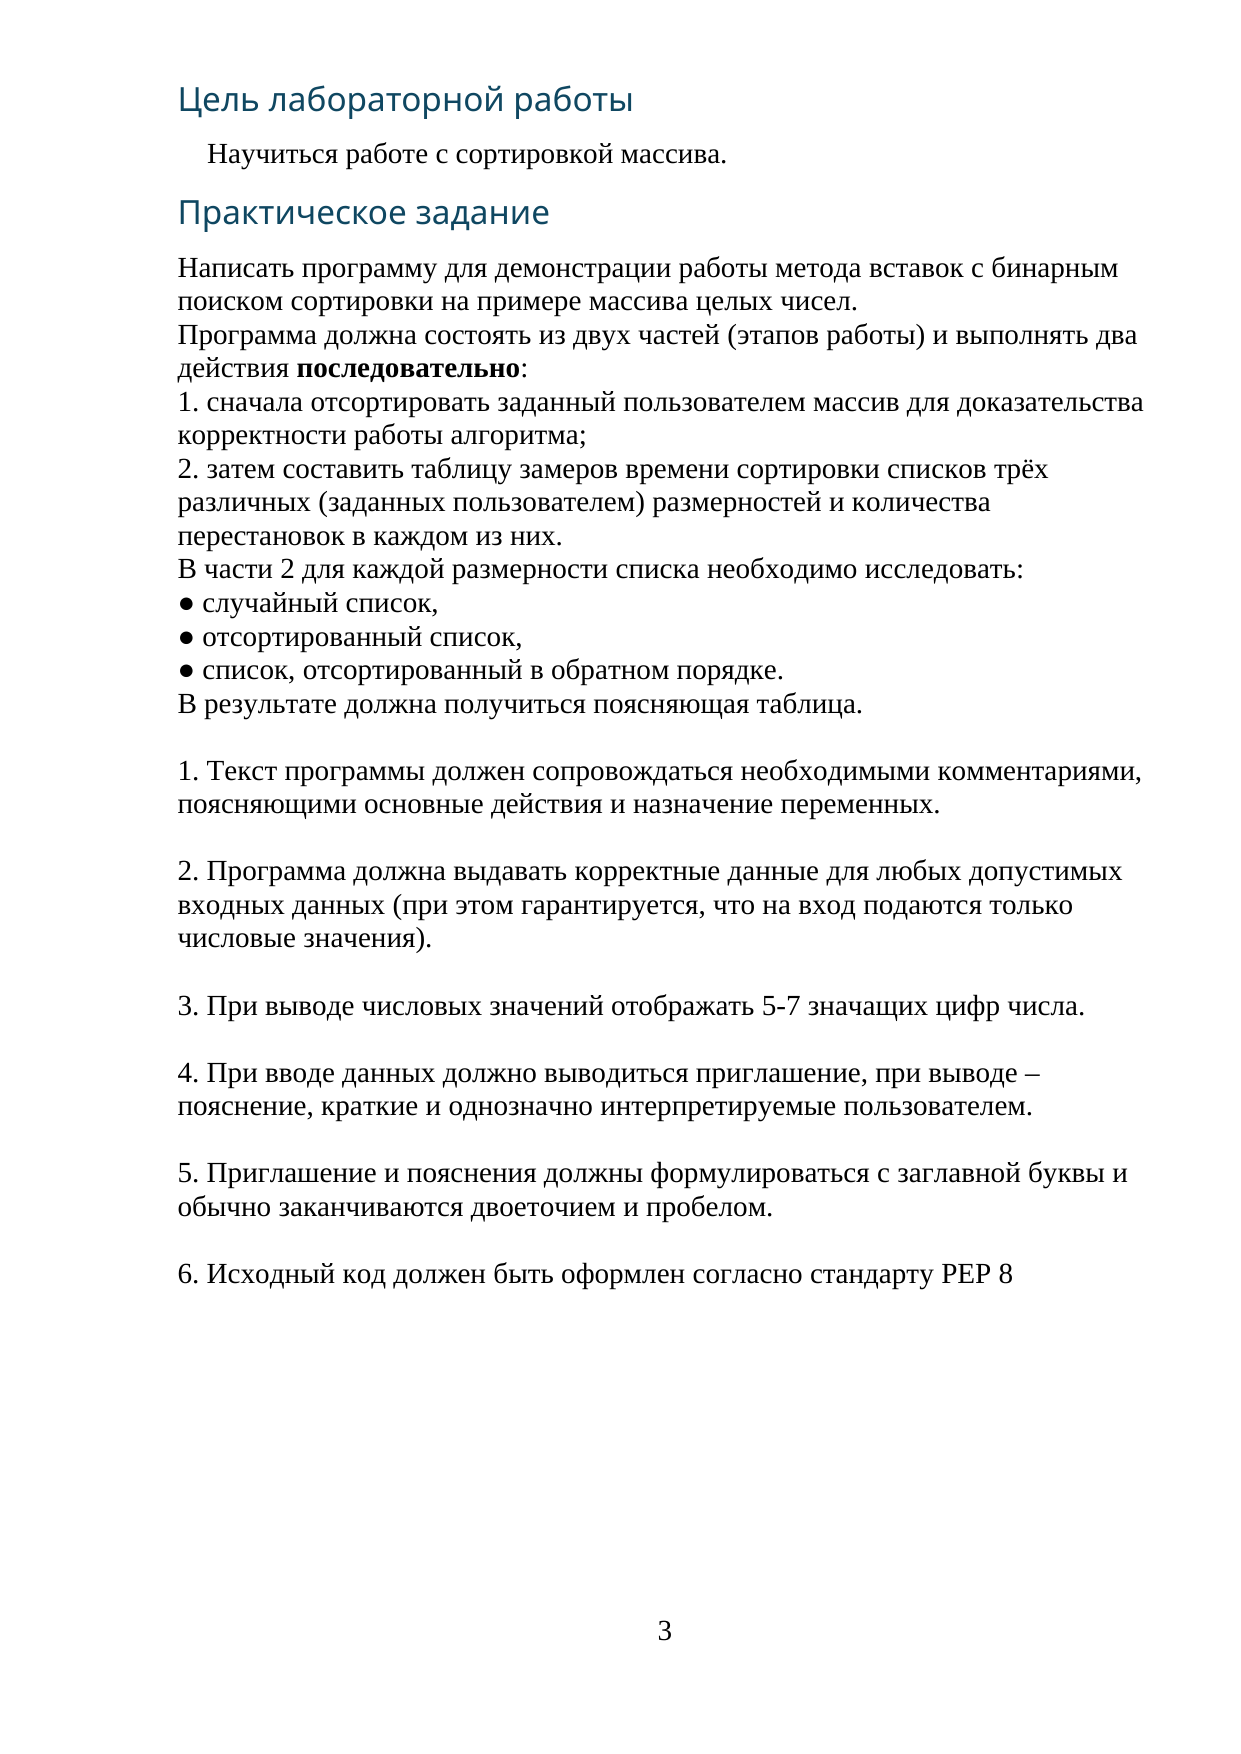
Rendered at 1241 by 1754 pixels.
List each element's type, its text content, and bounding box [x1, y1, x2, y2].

text 2. Программа должна выдавать корректные данные для любых допустимых [177, 853, 1152, 887]
text 1. сначала отсортировать заданный пользователем массив для доказательства [177, 384, 1152, 417]
text Научиться работе с сортировкой массива. [207, 136, 1152, 170]
text В части 2 для каждой размерности списка необходимо исследовать: [177, 552, 1152, 585]
text 2. затем составить таблицу замеров времени сортировки списков трёх различных (заданных пользователем) размерностей и количества перестановок в каждом из них. [177, 451, 1152, 552]
text В результате должна получиться поясняющая таблица. [177, 686, 1152, 719]
text 1. Текст программы должен сопровождаться необходимыми комментариями, [177, 753, 1152, 786]
text поясняющими основные действия и назначение переменных. [177, 786, 1152, 820]
subtitle Практическое задание [177, 189, 1152, 234]
text Написать программу для демонстрации работы метода вставок с бинарным поиском сортировки на примере массива целых чисел. [177, 250, 1152, 317]
text 4. При вводе данных должно выводиться приглашение, при выводе – пояснение, краткие и однозначно интерпретируемые пользователем. [177, 1055, 1152, 1122]
text 5. Приглашение и пояснения должны формулироваться с заглавной буквы и обычно заканчиваются двоеточием и пробелом. [177, 1155, 1152, 1222]
text ● случайный список, [177, 585, 1152, 619]
text ● список, отсортированный в обратном порядке. [177, 652, 1152, 686]
text ● отсортированный список, [177, 619, 1152, 652]
text входных данных (при этом гарантируется, что на вход подаются только [177, 887, 1152, 921]
text Программа должна состоять из двух частей (этапов работы) и выполнять два действия последовательно: [177, 317, 1152, 384]
subtitle Цель лабораторной работы [177, 76, 1152, 121]
text корректности работы алгоритма; [177, 417, 1152, 451]
text числовые значения). [177, 921, 1152, 954]
text 6. Исходный код должен быть оформлен согласно стандарту PEP 8 [177, 1256, 1152, 1289]
text 3. При выводе числовых значений отображать 5-7 значащих цифр числа. [177, 988, 1152, 1021]
